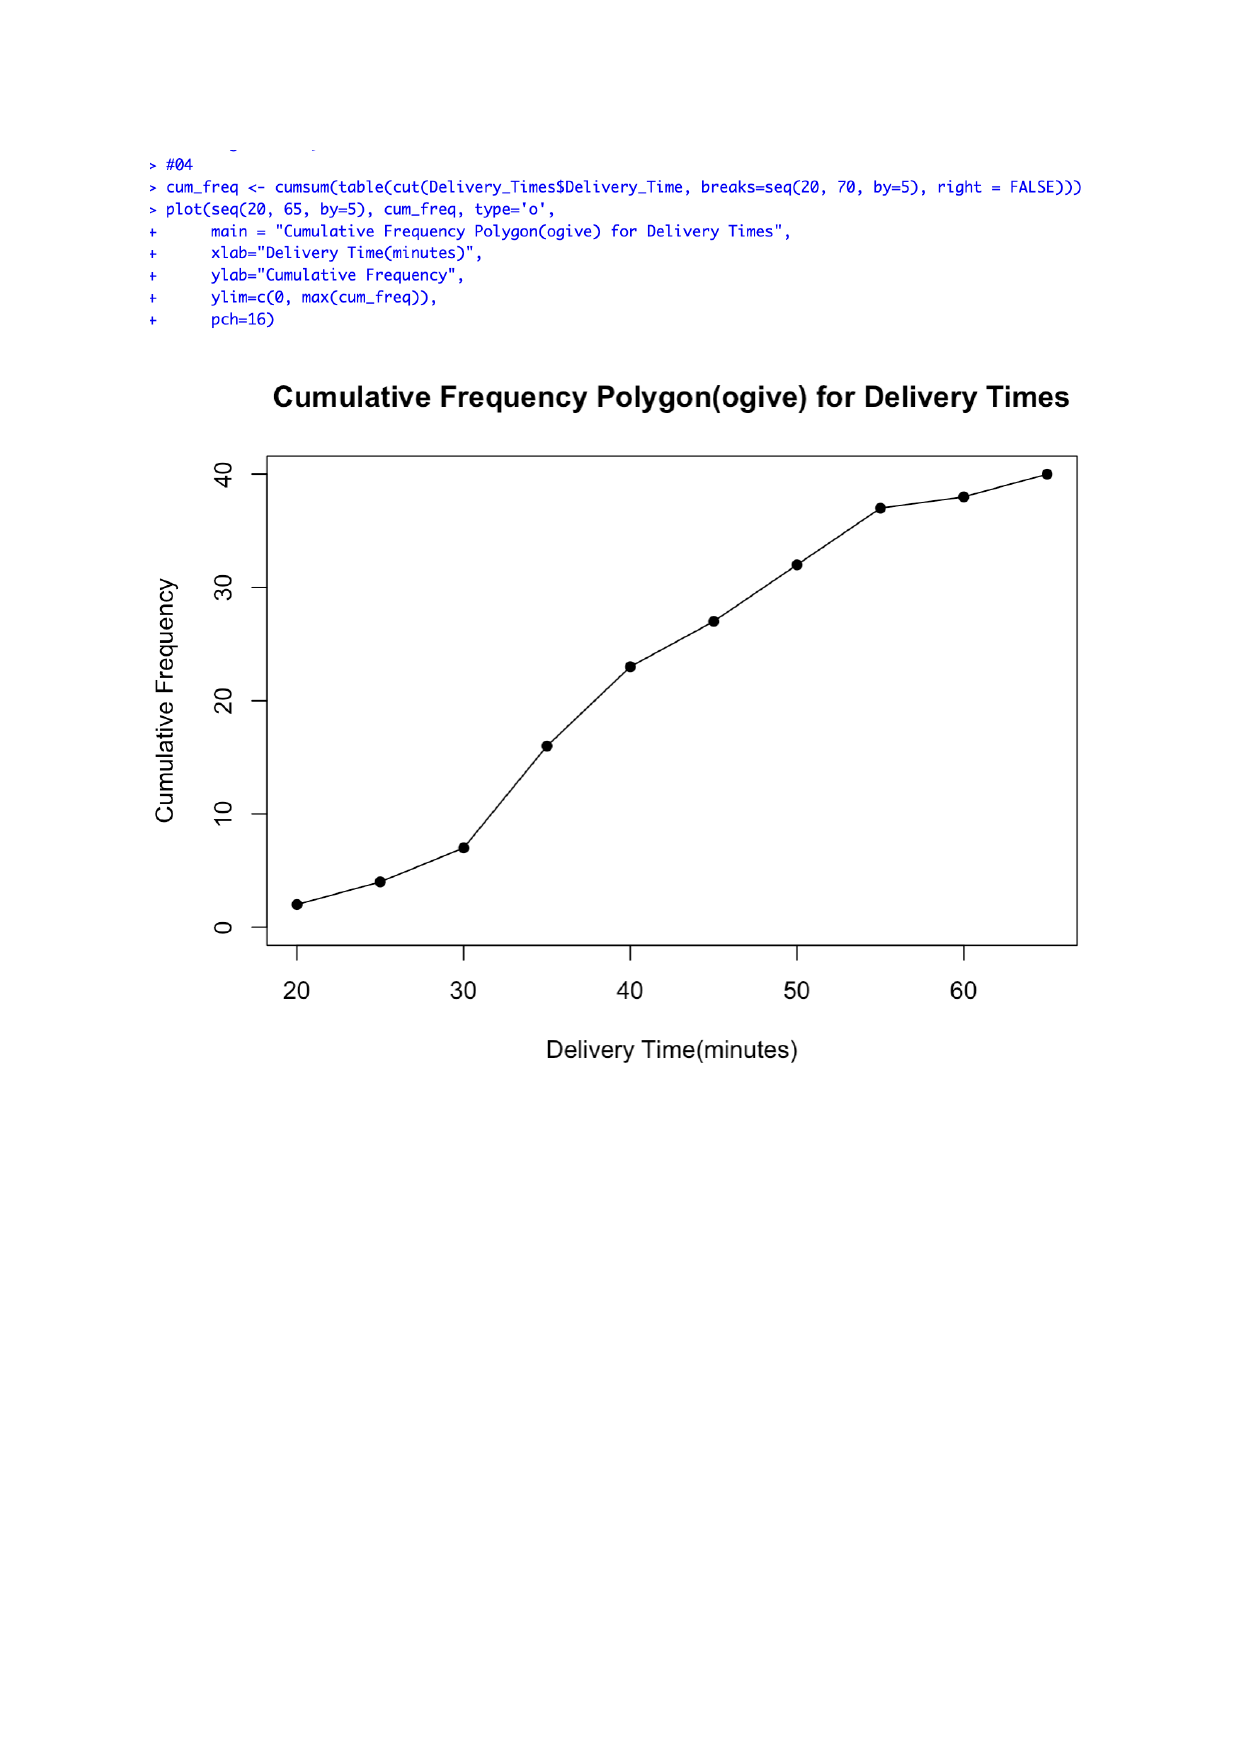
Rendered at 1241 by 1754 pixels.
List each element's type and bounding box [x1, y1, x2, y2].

picture [150, 150, 1091, 330]
picture [150, 356, 1091, 1072]
